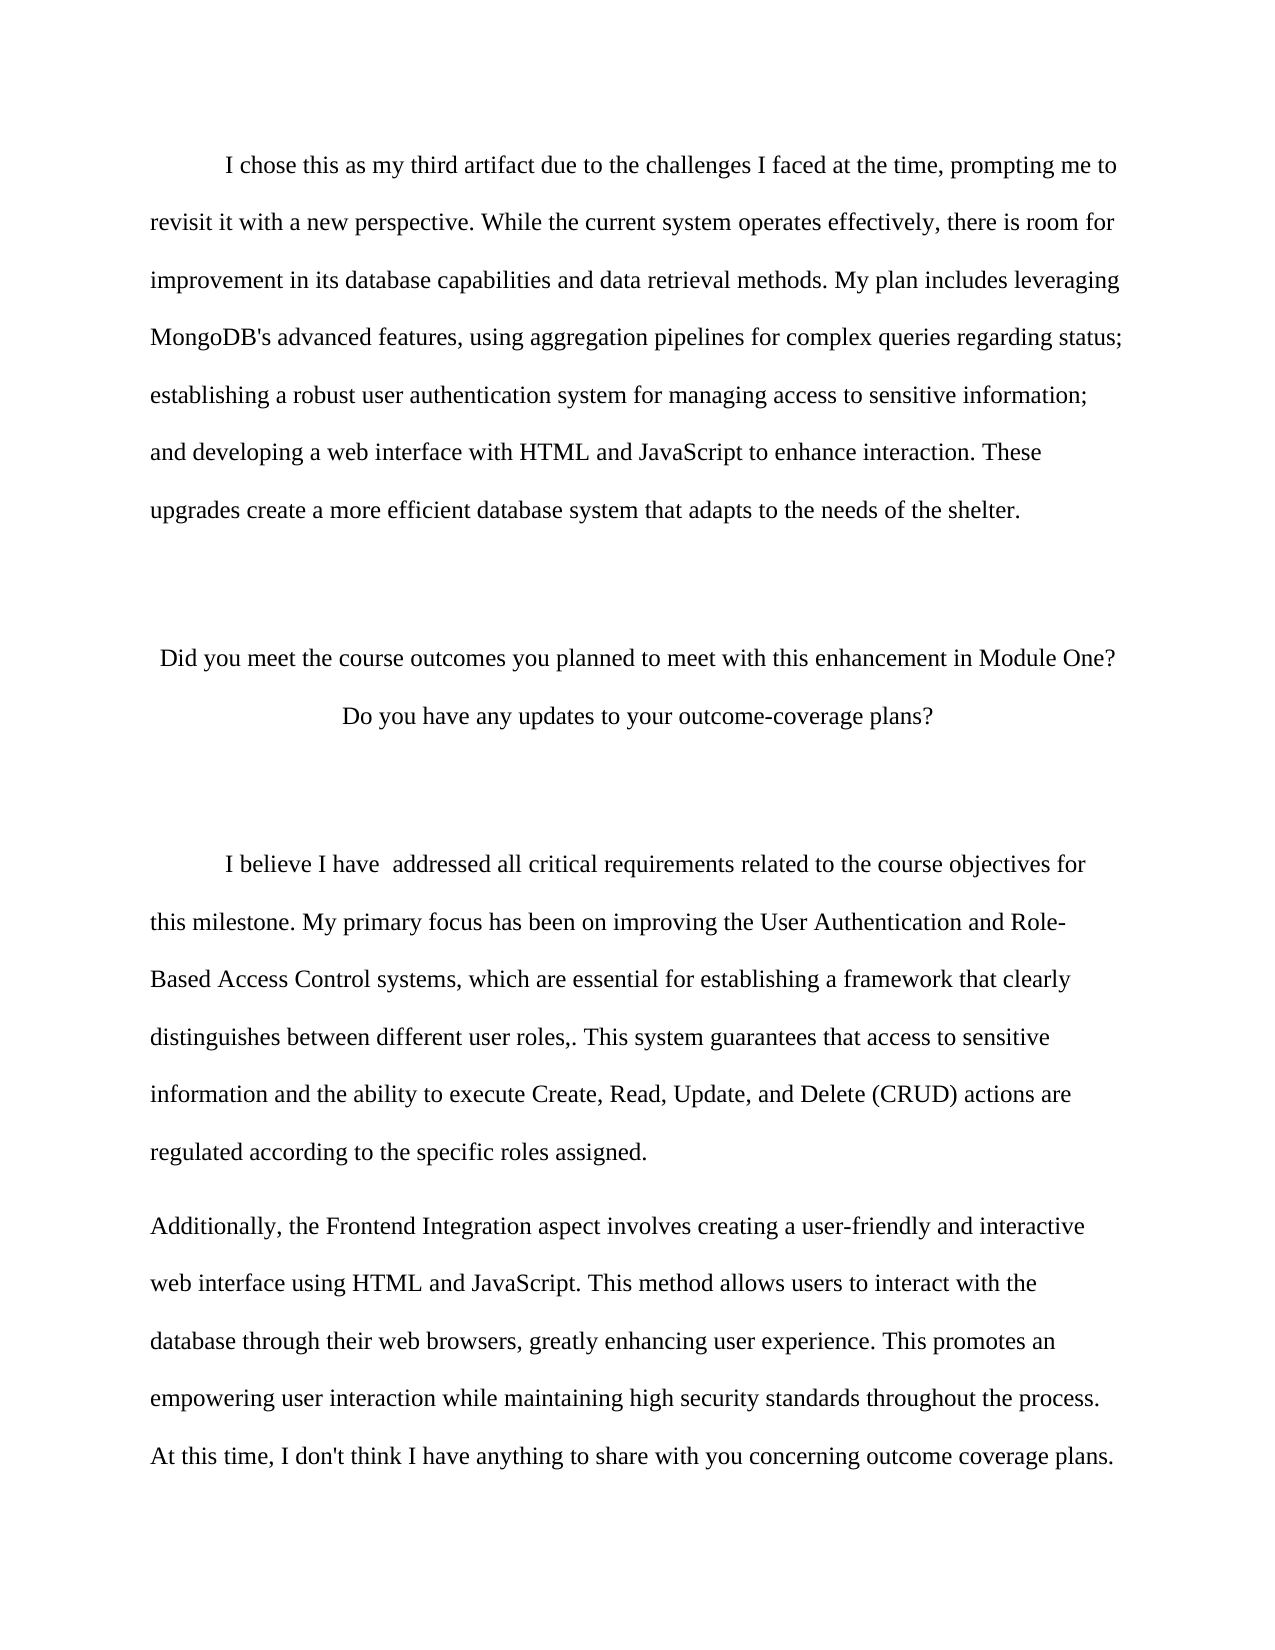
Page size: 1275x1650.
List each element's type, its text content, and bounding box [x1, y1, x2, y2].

text as my third artifact due to the challenges I faced at the time, prompting me to revisit it with a new perspective. While the current system operates effectively, there is room for improvement in its database capabilities and data retrieval methods. My plan includes leveraging MongoDB's advanced features, using aggregation pipelines for complex queries regarding status; establishing a robust user authentication system for managing access to sensitive information; and developing a web interface with HTML and JavaScript to enhance interaction. These upgrades create a more efficient database system that adapts to the needs of the shelter. [150, 150, 1125, 524]
text addressed all critical related to the course objectives for this milestone. My primary focus has been on improving the User Authentication and Role-Based Access Control systems, which are essential for establishing a framework that clearly distinguishes between different user roles,. This system guarantees that access to sensitive information and the ability to execute Create, Read, Update, and Delete (CRUD) actions are regulated according to the specific roles assigned. [150, 849, 1125, 1165]
text Additionally, the Frontend Integration aspect involves creating a user-friendly and interactive web interface using HTML and JavaScript. This method allows users to interact with the database through their web browsers, greatly enhancing user experience. This promotes an empowering user interaction while maintaining high security standards throughout the process. time, think I have anything with you concerning [150, 1211, 1125, 1469]
